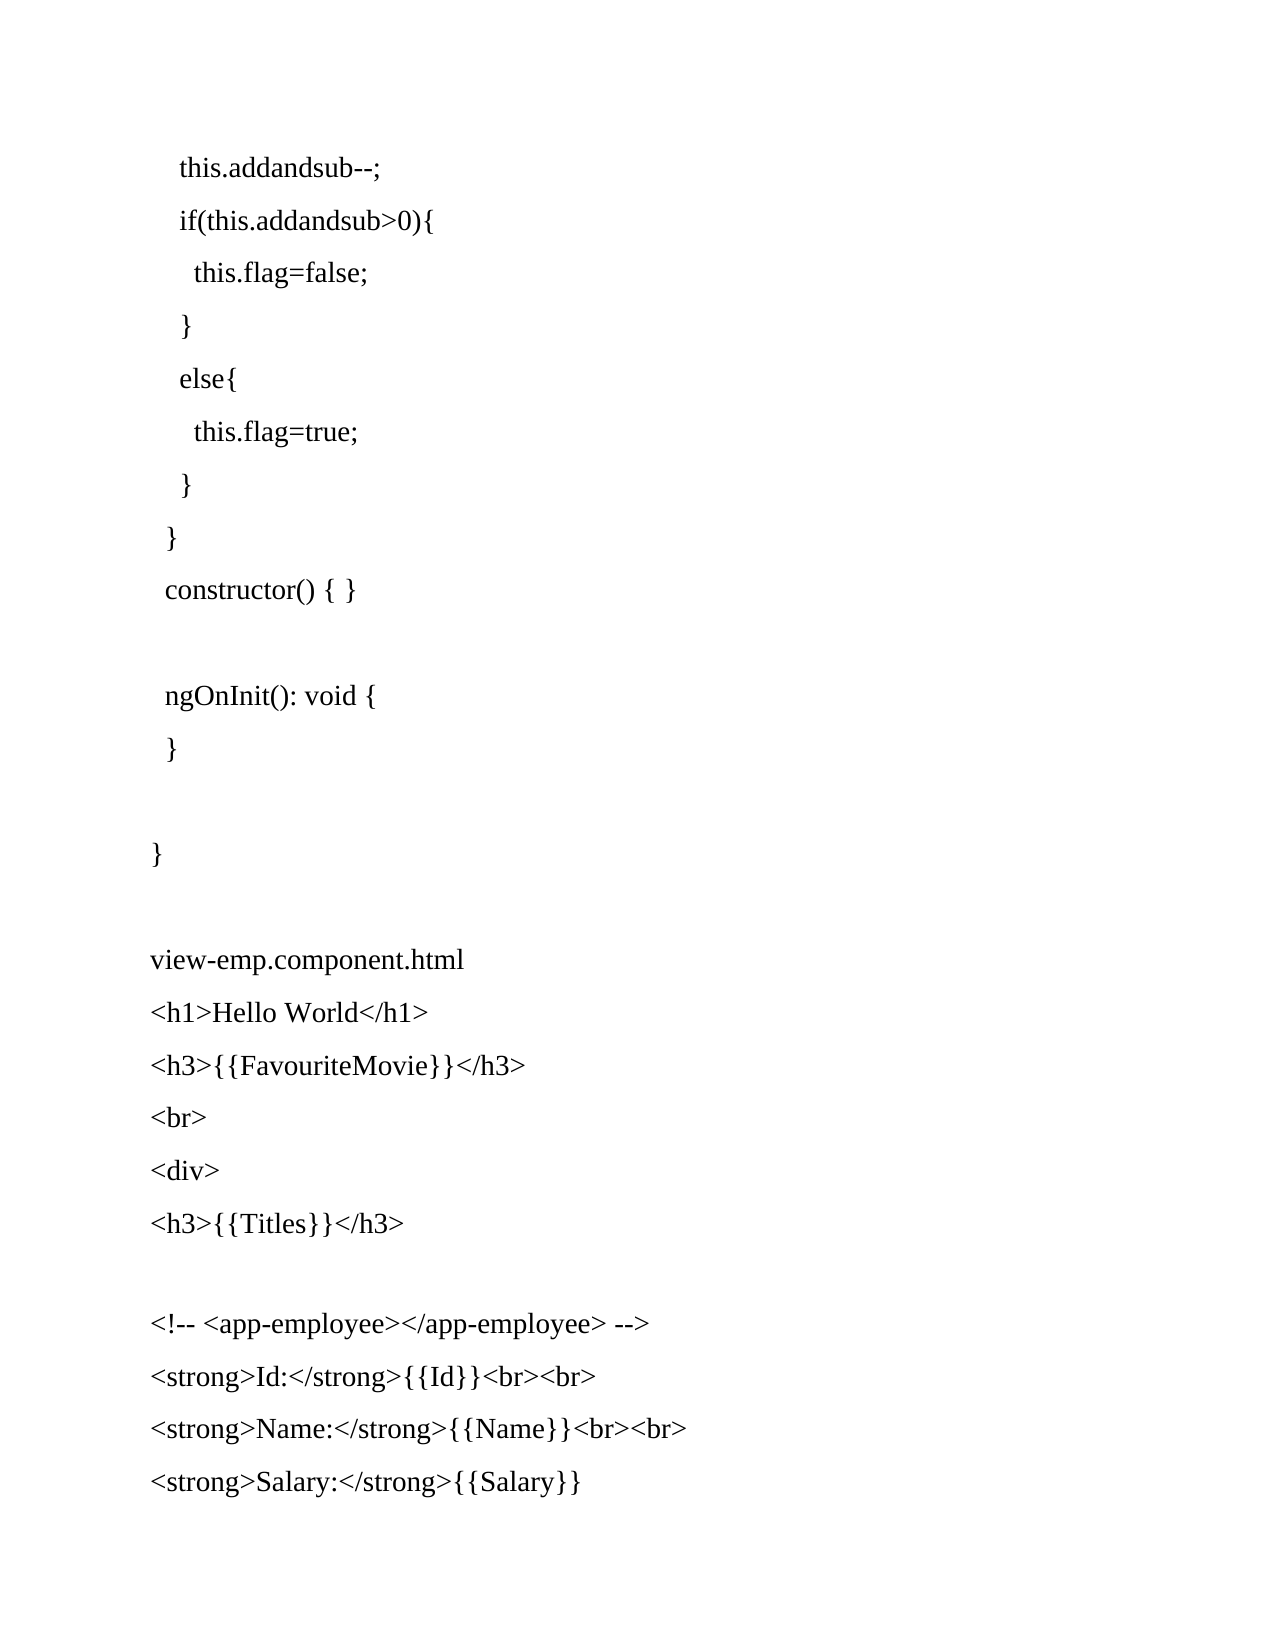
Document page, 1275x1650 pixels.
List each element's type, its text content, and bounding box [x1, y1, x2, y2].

text } [150, 837, 1125, 870]
text ngOnInit(): void { [150, 678, 1125, 712]
text } [150, 467, 1125, 500]
text if(this.addandsub>0){ [150, 203, 1125, 236]
text <!-- <app-employee></app-employee> --> [150, 1306, 1125, 1339]
text <h3>{{Titles}}</h3> [150, 1206, 1125, 1240]
text constructor() { } [150, 572, 1125, 606]
text <div> [150, 1153, 1125, 1187]
text } [150, 308, 1125, 342]
text this.flag=true; [150, 414, 1125, 448]
text } [150, 731, 1125, 764]
text <br> [150, 1101, 1125, 1134]
text } [150, 520, 1125, 553]
text <strong>Name:</strong>{{Name}}<br><br> [150, 1412, 1125, 1445]
text <strong>Id:</strong>{{Id}}<br><br> [150, 1359, 1125, 1392]
text <strong>Salary:</strong>{{Salary}} [150, 1464, 1125, 1498]
text this.flag=false; [150, 256, 1125, 289]
text <h1>Hello World</h1> [150, 995, 1125, 1028]
text this.addandsub--; [150, 150, 1125, 183]
text else{ [150, 361, 1125, 395]
text <h3>{{FavouriteMovie}}</h3> [150, 1048, 1125, 1081]
text view-emp.component.html [150, 942, 1125, 976]
